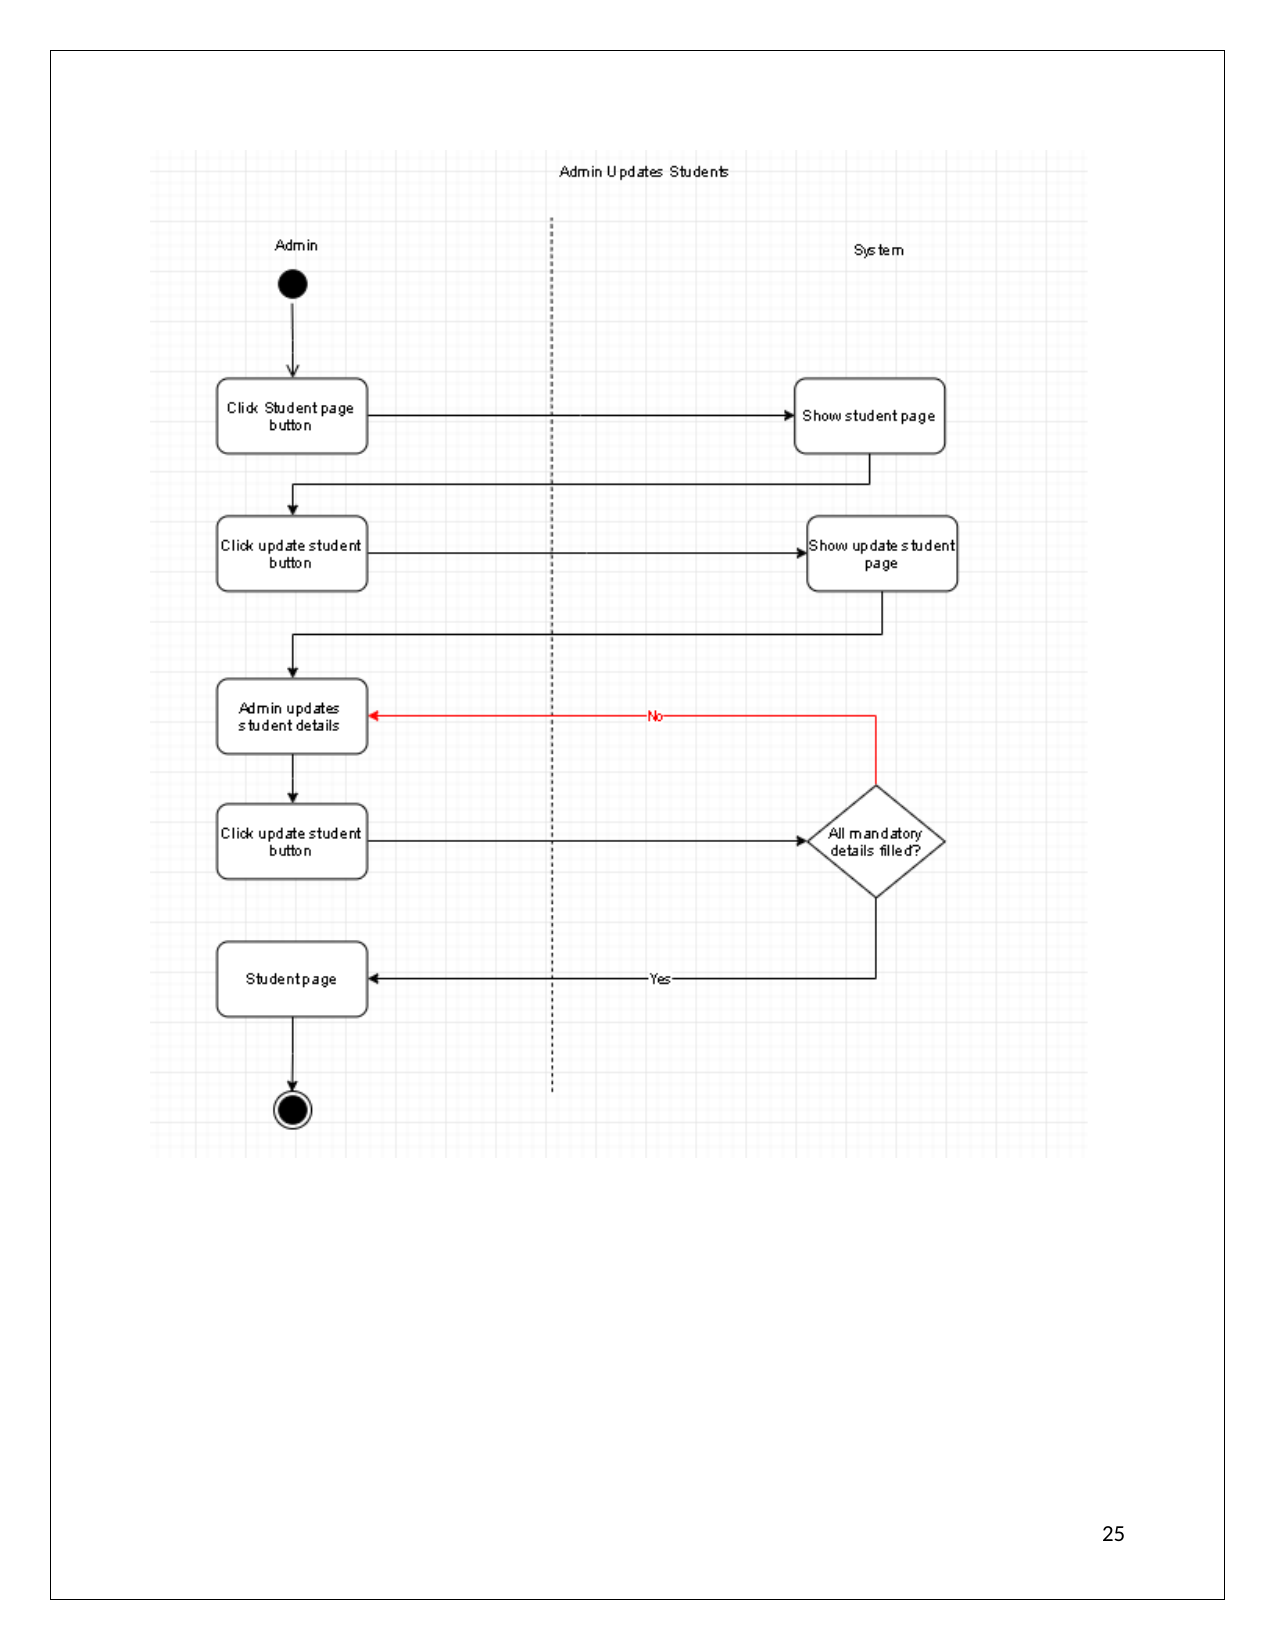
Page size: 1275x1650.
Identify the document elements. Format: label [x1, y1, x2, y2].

picture [150, 150, 1088, 1158]
